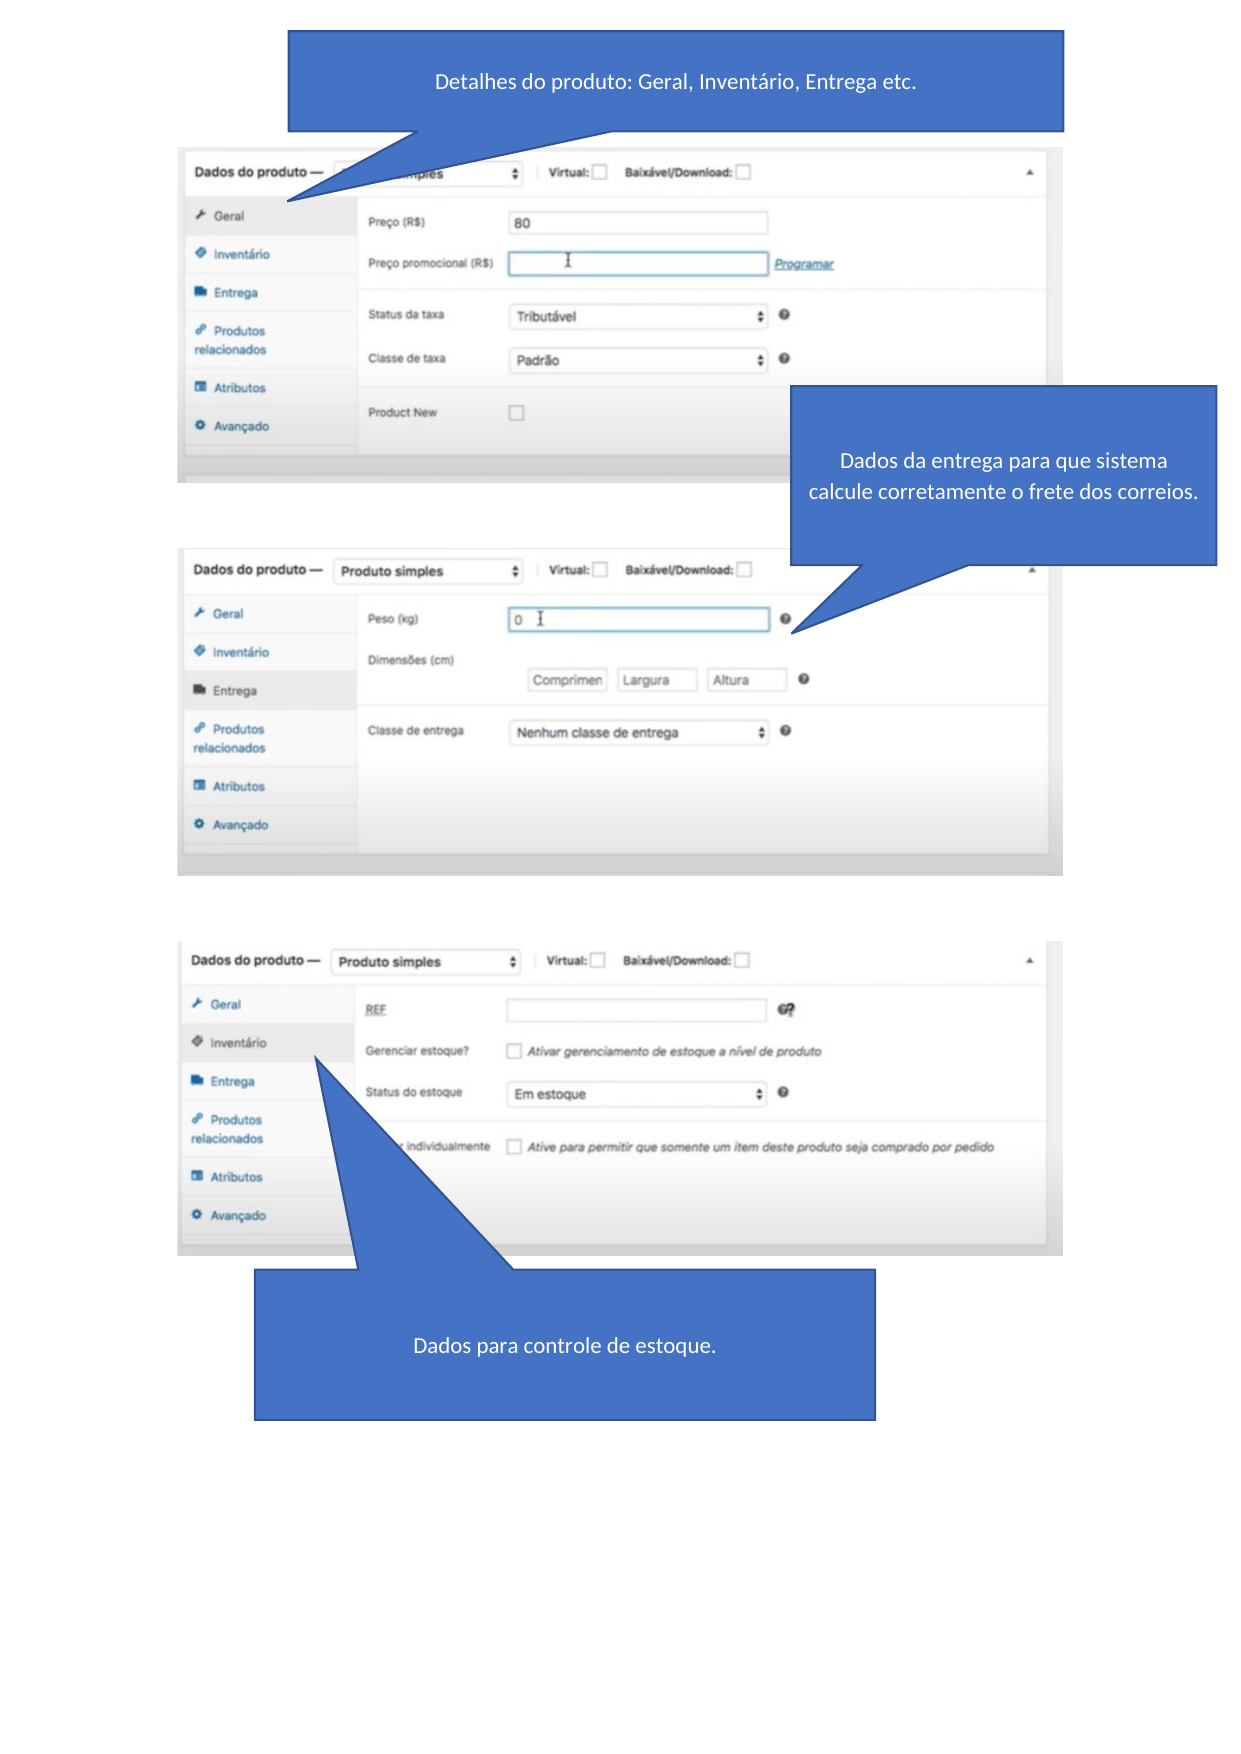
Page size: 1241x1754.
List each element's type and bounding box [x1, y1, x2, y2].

picture [177, 548, 1063, 876]
picture [177, 147, 1063, 483]
picture [177, 941, 1063, 1256]
